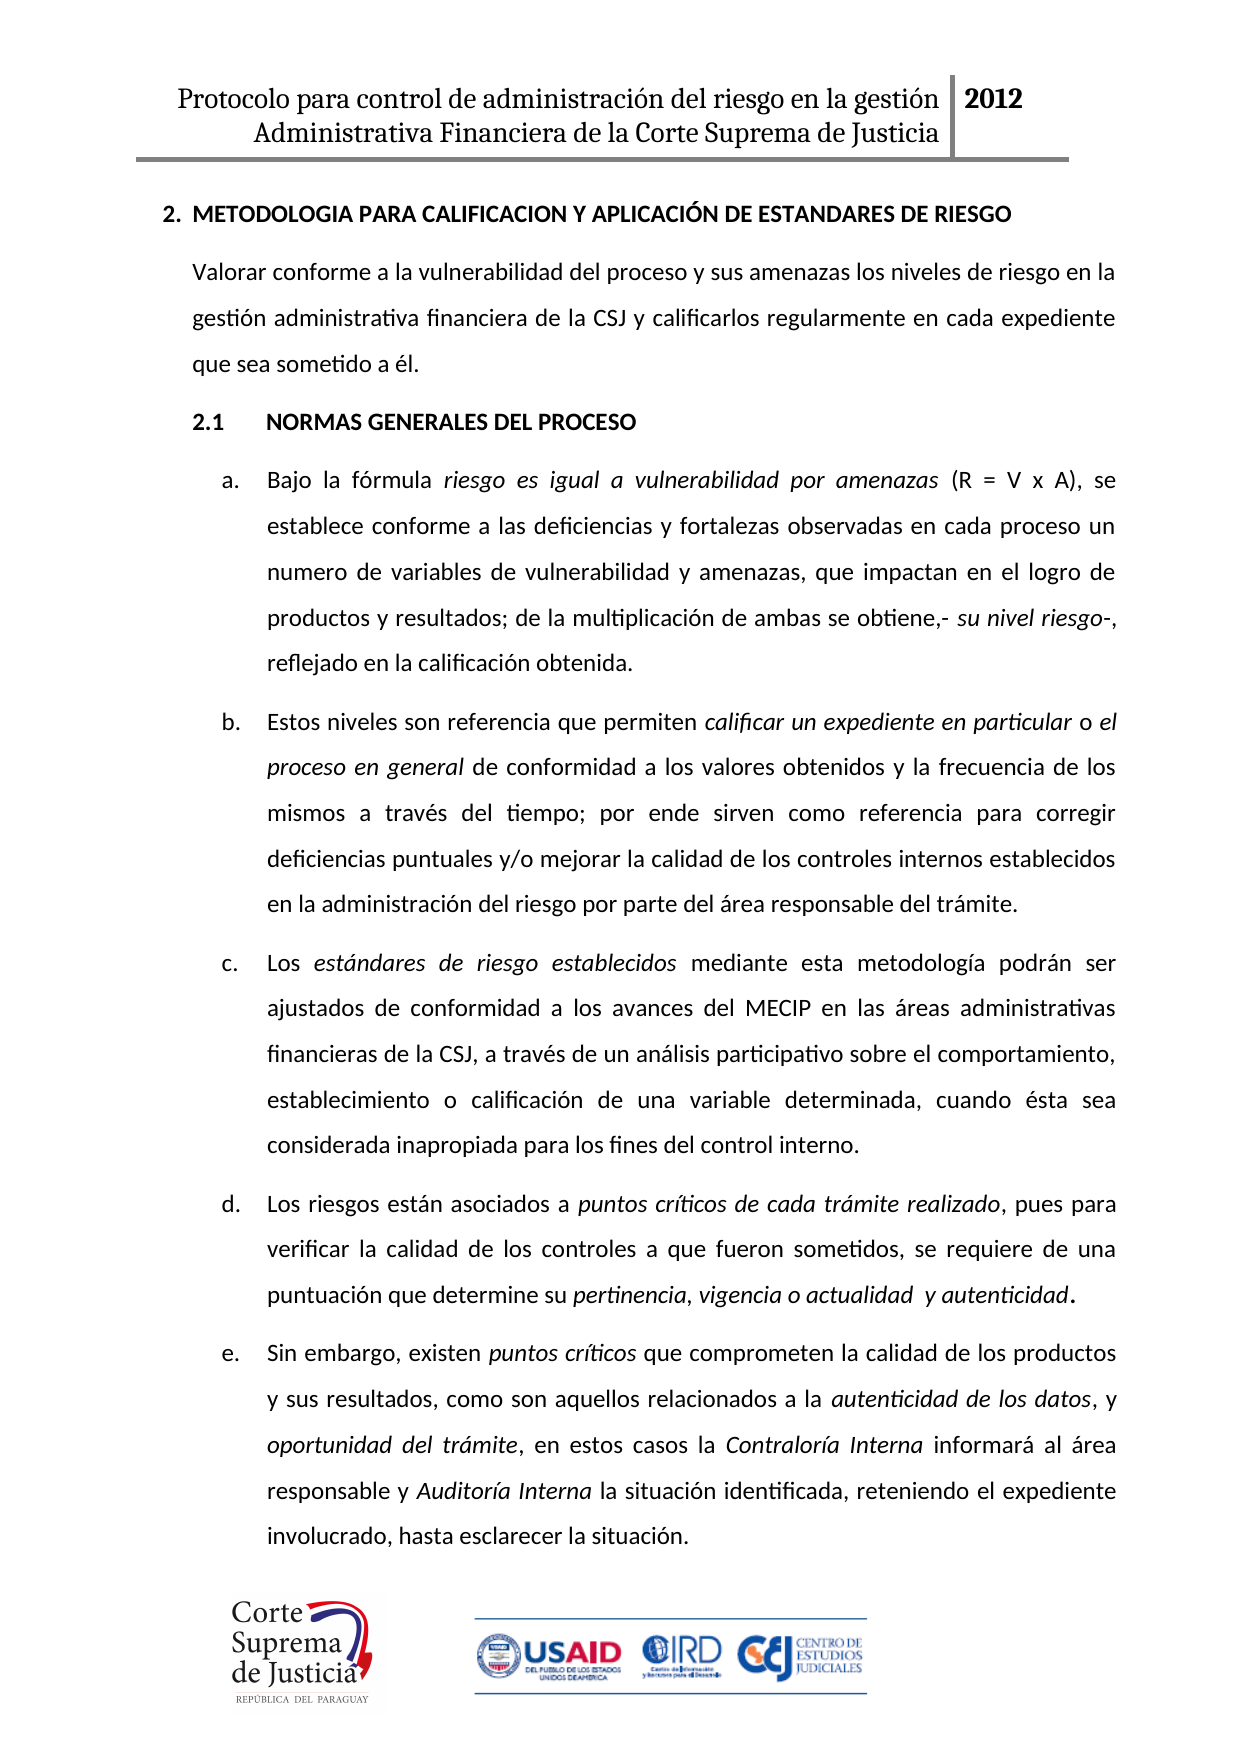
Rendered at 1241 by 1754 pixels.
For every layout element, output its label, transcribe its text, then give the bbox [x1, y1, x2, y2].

list Bajo la fórmula riesgo es igual a vulnerabilidad por amenazas (R = V x A), se establece conforme a las deficiencias y fortalezas observadas en cada proceso un numero de variables de vulnerabilidad y amenazas, que impactan en el logro de productos y resultados; de la multiplicación de ambas se obtiene,- su nivel riesgo-, reflejado en la calificación obtenida. [221, 464, 1117, 678]
picture [471, 1617, 880, 1697]
picture [231, 1591, 387, 1715]
list METODOLOGIA PARA CALIFICACION Y APLICACIÓN DE ESTANDARES DE RIESGO [162, 198, 1117, 229]
list Los estándares de riesgo establecidos mediante esta metodología podrán ser ajustados de conformidad a los avances del MECIP en las áreas administrativas financieras de la CSJ, a través de un análisis participativo sobre el comportamiento, establecimiento o calificación de una variable determinada, cuando ésta sea considerada inapropiada para los fines del control interno. [221, 947, 1117, 1160]
text Valorar conforme a la vulnerabilidad del proceso y sus amenazas los niveles de riesgo en la gestión administrativa financiera de la CSJ y calificarlos regularmente en cada expediente que sea sometido a él. [192, 257, 1117, 378]
list Sin embargo, existen puntos críticos que comprometen la calidad de los productos y sus resultados, como son aquellos relacionados a la autenticidad de los datos, y oportunidad del trámite, en estos casos la Contraloría Interna informará al área responsable y Auditoría Interna la situación identificada, reteniendo el expediente involucrado, hasta esclarecer la situación. [221, 1338, 1117, 1551]
list Estos niveles son referencia que permiten calificar un expediente en particular o el proceso en general de conformidad a los valores obtenidos y la frecuencia de los mismos a través del tiempo; por ende sirven como referencia para corregir deficiencias puntuales y/o mejorar la calidad de los controles internos establecidos en la administración del riesgo por parte del área responsable del trámite. [221, 706, 1117, 919]
list Los riesgos están asociados a puntos críticos de cada trámite realizado, pues para verificar la calidad de los controles a que fueron sometidos, se requiere de una puntuación que determine su pertinencia, vigencia o actualidad y autenticidad. [221, 1188, 1117, 1310]
list NORMAS GENERALES DEL PROCESO [192, 406, 1117, 437]
